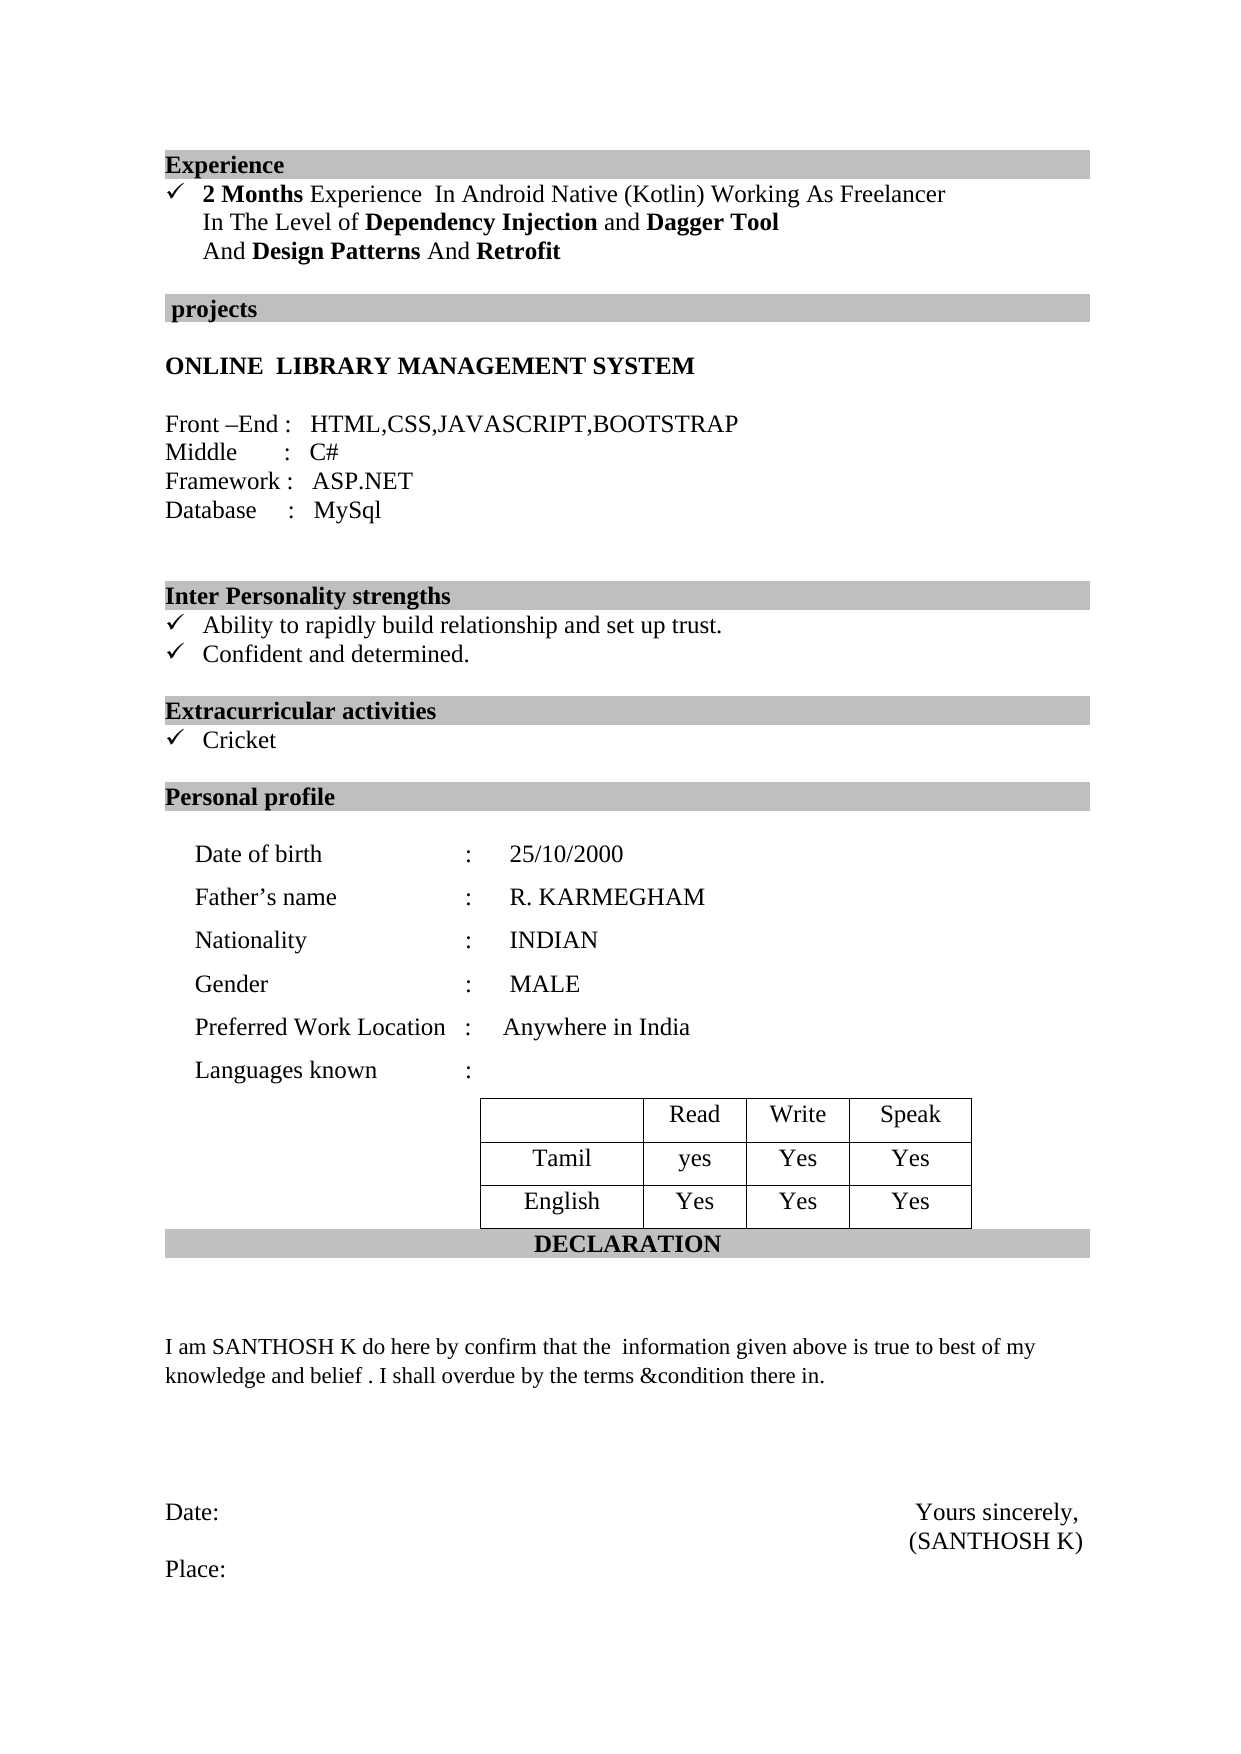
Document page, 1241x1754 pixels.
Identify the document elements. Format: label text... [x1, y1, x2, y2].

table_cell English [481, 1186, 643, 1228]
list Ability to rapidly build relationship and set up trust. [165, 610, 1090, 639]
list projects [165, 294, 1090, 322]
list In The Level of Dependency Injection and Dagger Tool [202, 207, 1090, 236]
table_cell Tamil [481, 1143, 643, 1185]
text Database : MySql [165, 495, 1090, 524]
text Place: [165, 1554, 1090, 1583]
list Inter Personality strengths [165, 581, 1090, 610]
table_header Write [747, 1099, 849, 1142]
list Extracurricular activities [165, 696, 1090, 725]
table_cell Yes [747, 1186, 849, 1228]
text Date: Yours sincerely, [165, 1497, 1090, 1526]
text I am SANTHOSH K do here by confirm that the information given above is true to best of my knowledge and belief . I shall overdue by the terms &condition there in. [165, 1333, 1090, 1388]
text Preferred Work Location : Anywhere in India [194, 1012, 1090, 1041]
text Gender : MALE [194, 969, 1090, 997]
list And Design Patterns And Retrofit [202, 236, 1090, 265]
subtitle DECLARATION [165, 1229, 1090, 1258]
text Father’s name : R. KARMEGHAM [194, 882, 1090, 911]
table_cell Yes [747, 1143, 849, 1185]
list Personal profile [165, 782, 1090, 811]
text Date of birth : 25/10/2000 [194, 839, 1090, 868]
list Experience [165, 150, 1090, 179]
table_cell Yes [850, 1186, 971, 1228]
text Nationality : INDIAN [194, 926, 1090, 954]
text Framework : ASP.NET [165, 466, 1090, 495]
table_cell Yes [850, 1143, 971, 1185]
list Cricket [165, 725, 1090, 754]
table_header [481, 1099, 643, 1142]
list 2 Months Experience In Android Native (Kotlin) Working As Freelancer [165, 179, 1090, 207]
table_header Read [644, 1099, 746, 1142]
text Languages known : [194, 1055, 1090, 1084]
table_header Speak [850, 1099, 971, 1142]
text Middle : C# [165, 437, 1090, 466]
text ONLINE LIBRARY MANAGEMENT SYSTEM [165, 351, 1090, 380]
table_cell Yes [644, 1186, 746, 1228]
text (SANTHOSH K) [165, 1526, 1090, 1554]
text Front –End : HTML,CSS,JAVASCRIPT,BOOTSTRAP [165, 409, 1090, 437]
table_cell yes [644, 1143, 746, 1185]
list Confident and determined. [165, 639, 1090, 667]
